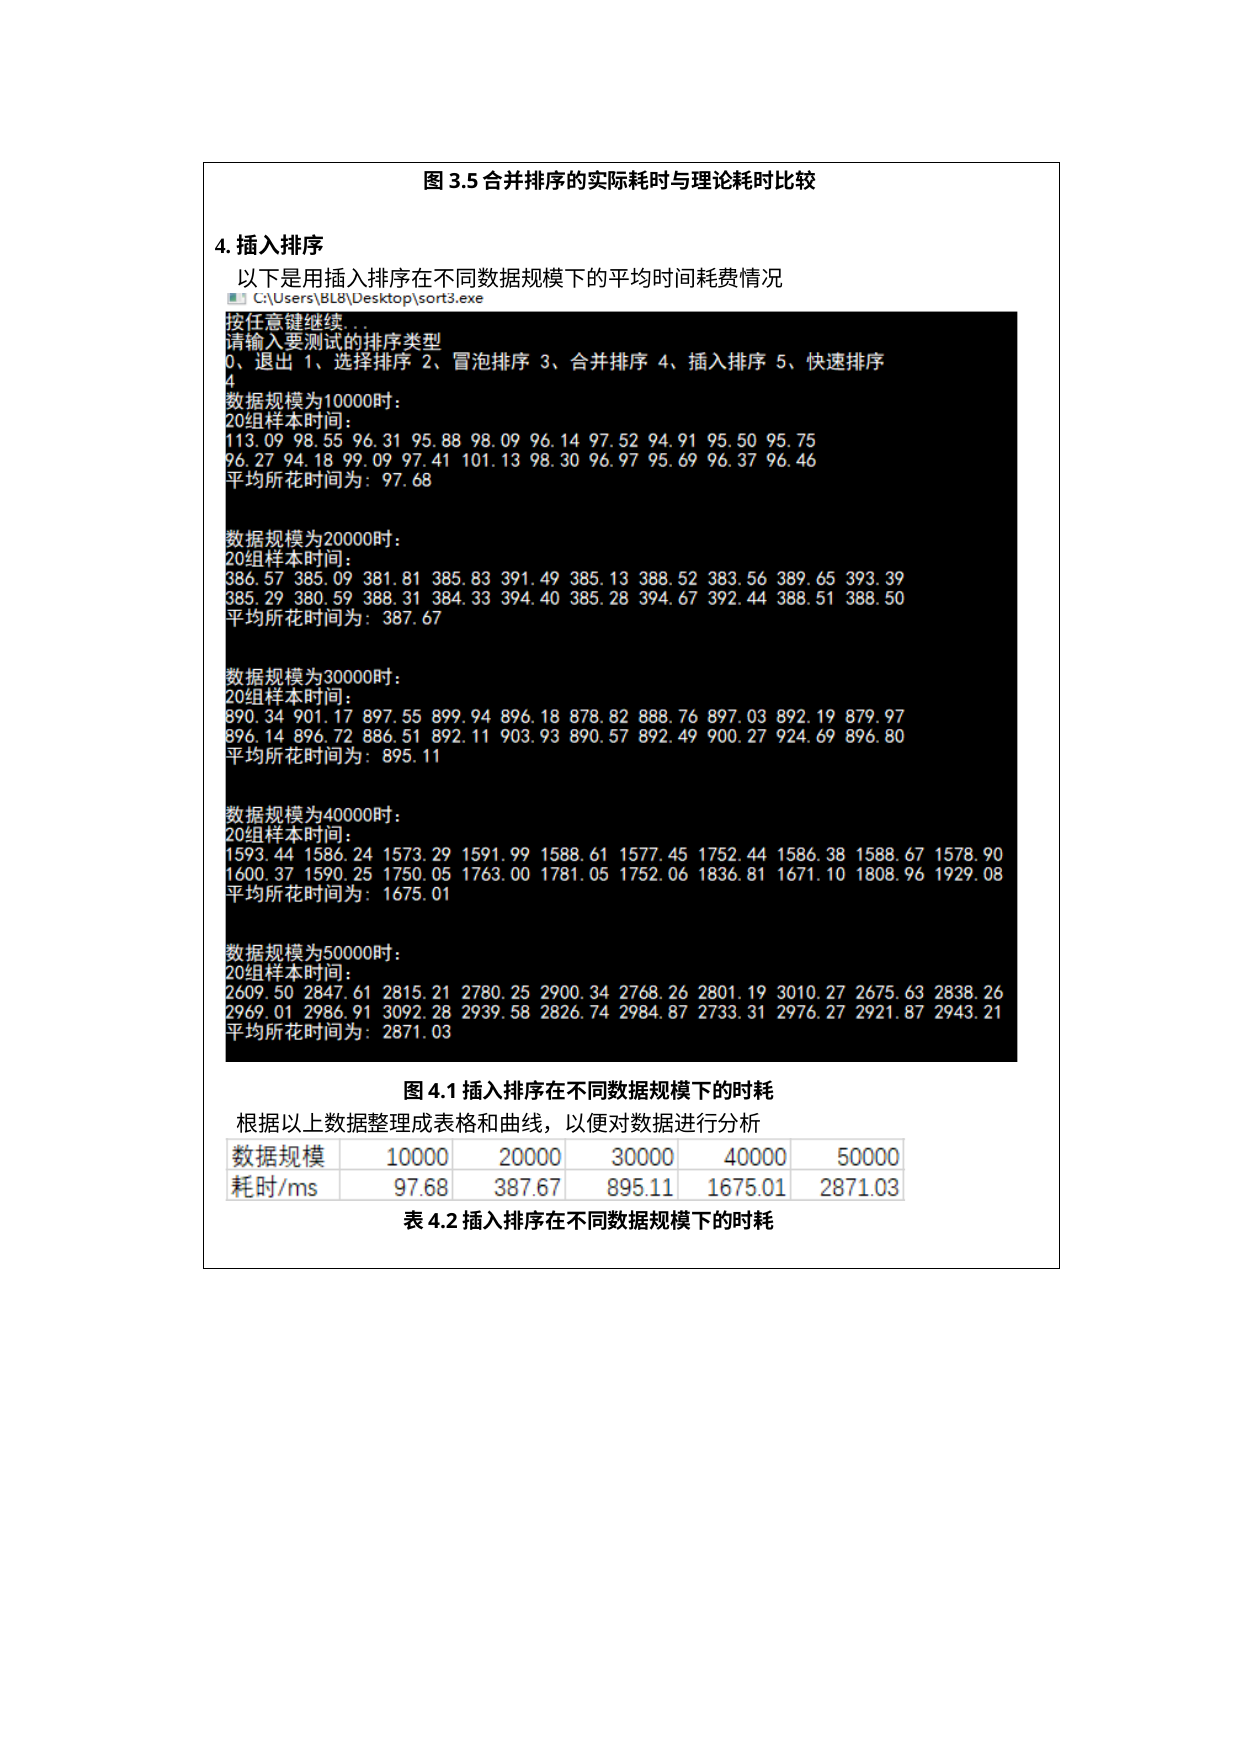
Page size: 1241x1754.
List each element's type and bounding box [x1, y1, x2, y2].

picture [225, 1138, 906, 1201]
table_cell [204, 163, 1059, 1268]
picture [225, 293, 1018, 1062]
